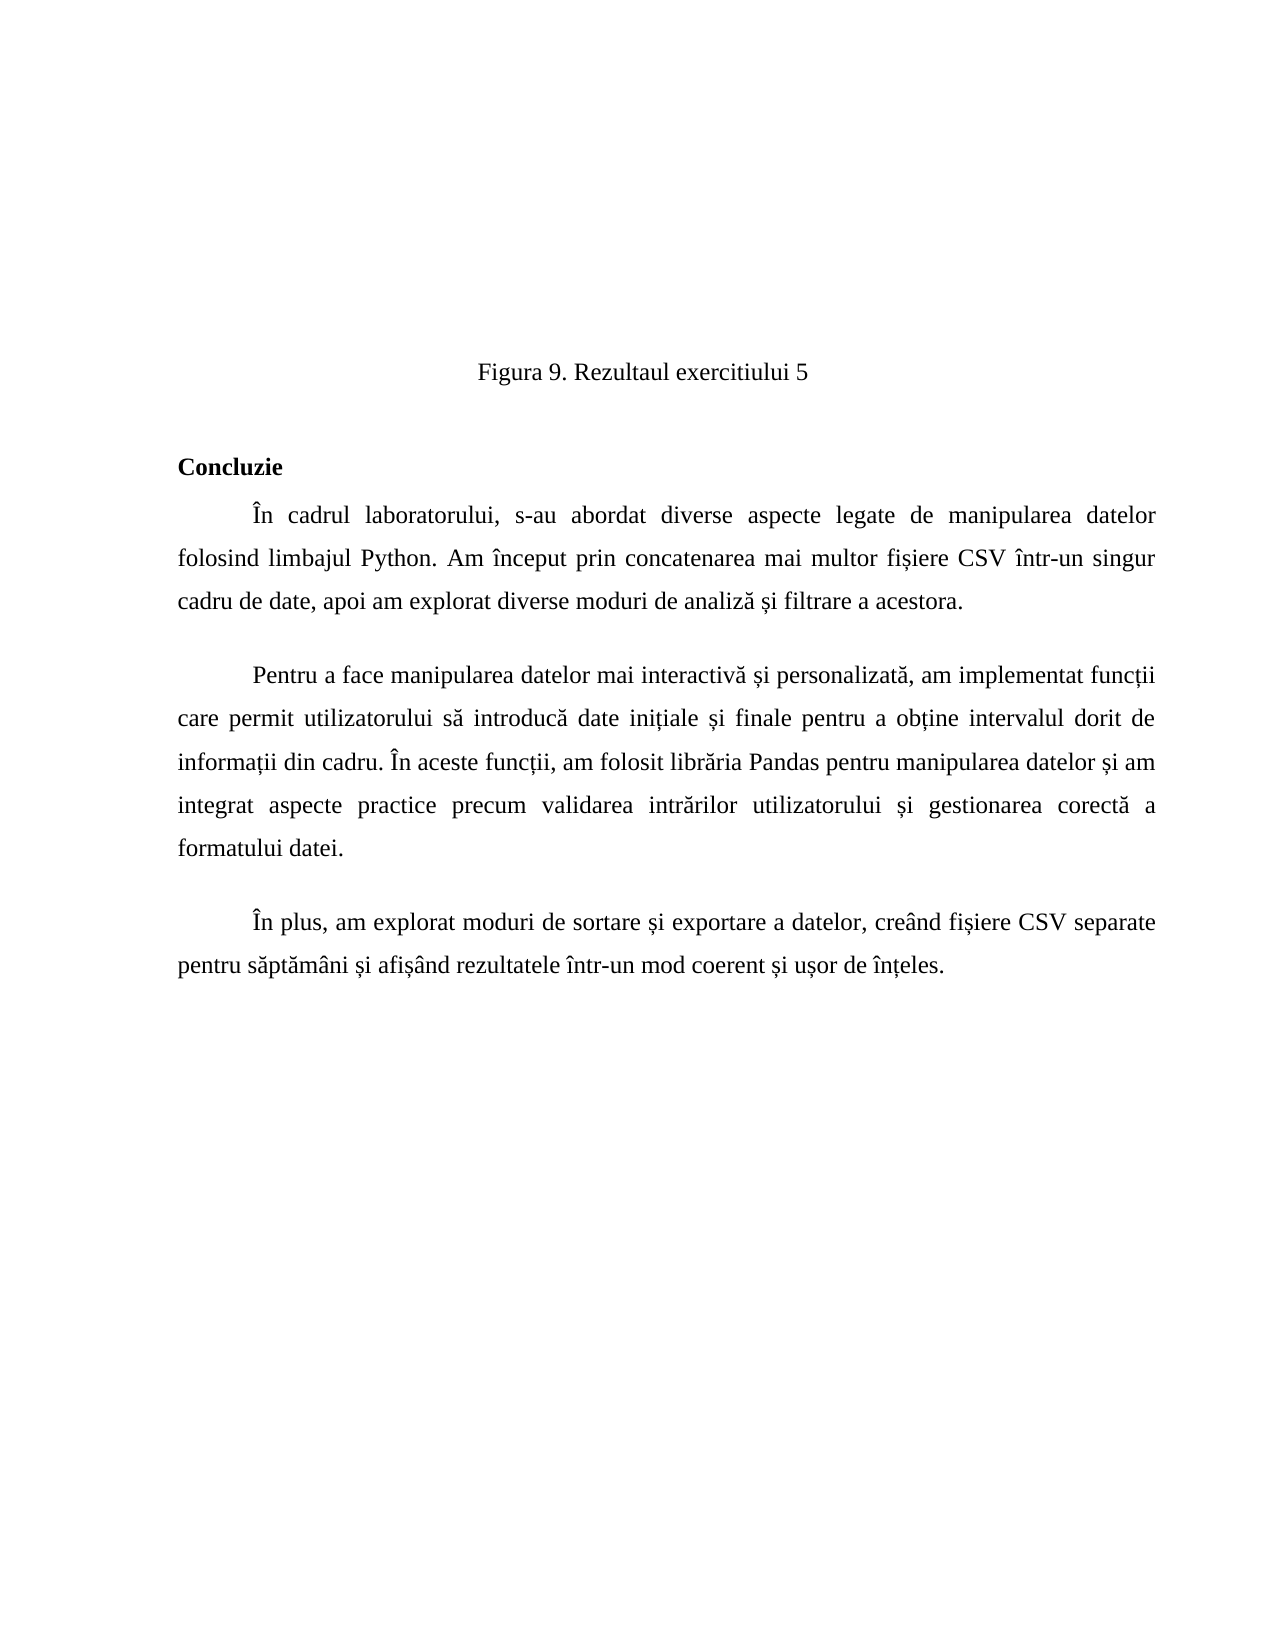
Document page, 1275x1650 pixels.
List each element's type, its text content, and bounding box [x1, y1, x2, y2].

text Concluzie [177, 452, 1157, 481]
text În plus, am explorat moduri de sortare și exportare a datelor, creând fișiere CSV separate pentru săptămâni și afișând rezultatele într-un mod coerent și ușor de înțeles. [177, 907, 1157, 979]
text Figura 9. Rezultaul exercitiului 5 [477, 357, 1157, 385]
text Pentru a face manipularea datelor mai interactivă și personalizată, am implementat funcții care permit utilizatorului să introducă date inițiale și finale pentru a obține intervalul dorit de informații din cadru. În aceste funcții, am folosit librăria Pandas pentru manipularea datelor și am integrat aspecte practice precum validarea intrărilor utilizatorului și gestionarea corectă a formatului datei. [177, 660, 1157, 862]
text În cadrul laboratorului, s-au abordat diverse aspecte legate de manipularea datelor folosind limbajul Python. Am început prin concatenarea mai multor fișiere CSV într-un singur cadru de date, apoi am explorat diverse moduri de analiză și filtrare a acestora. [177, 500, 1157, 615]
